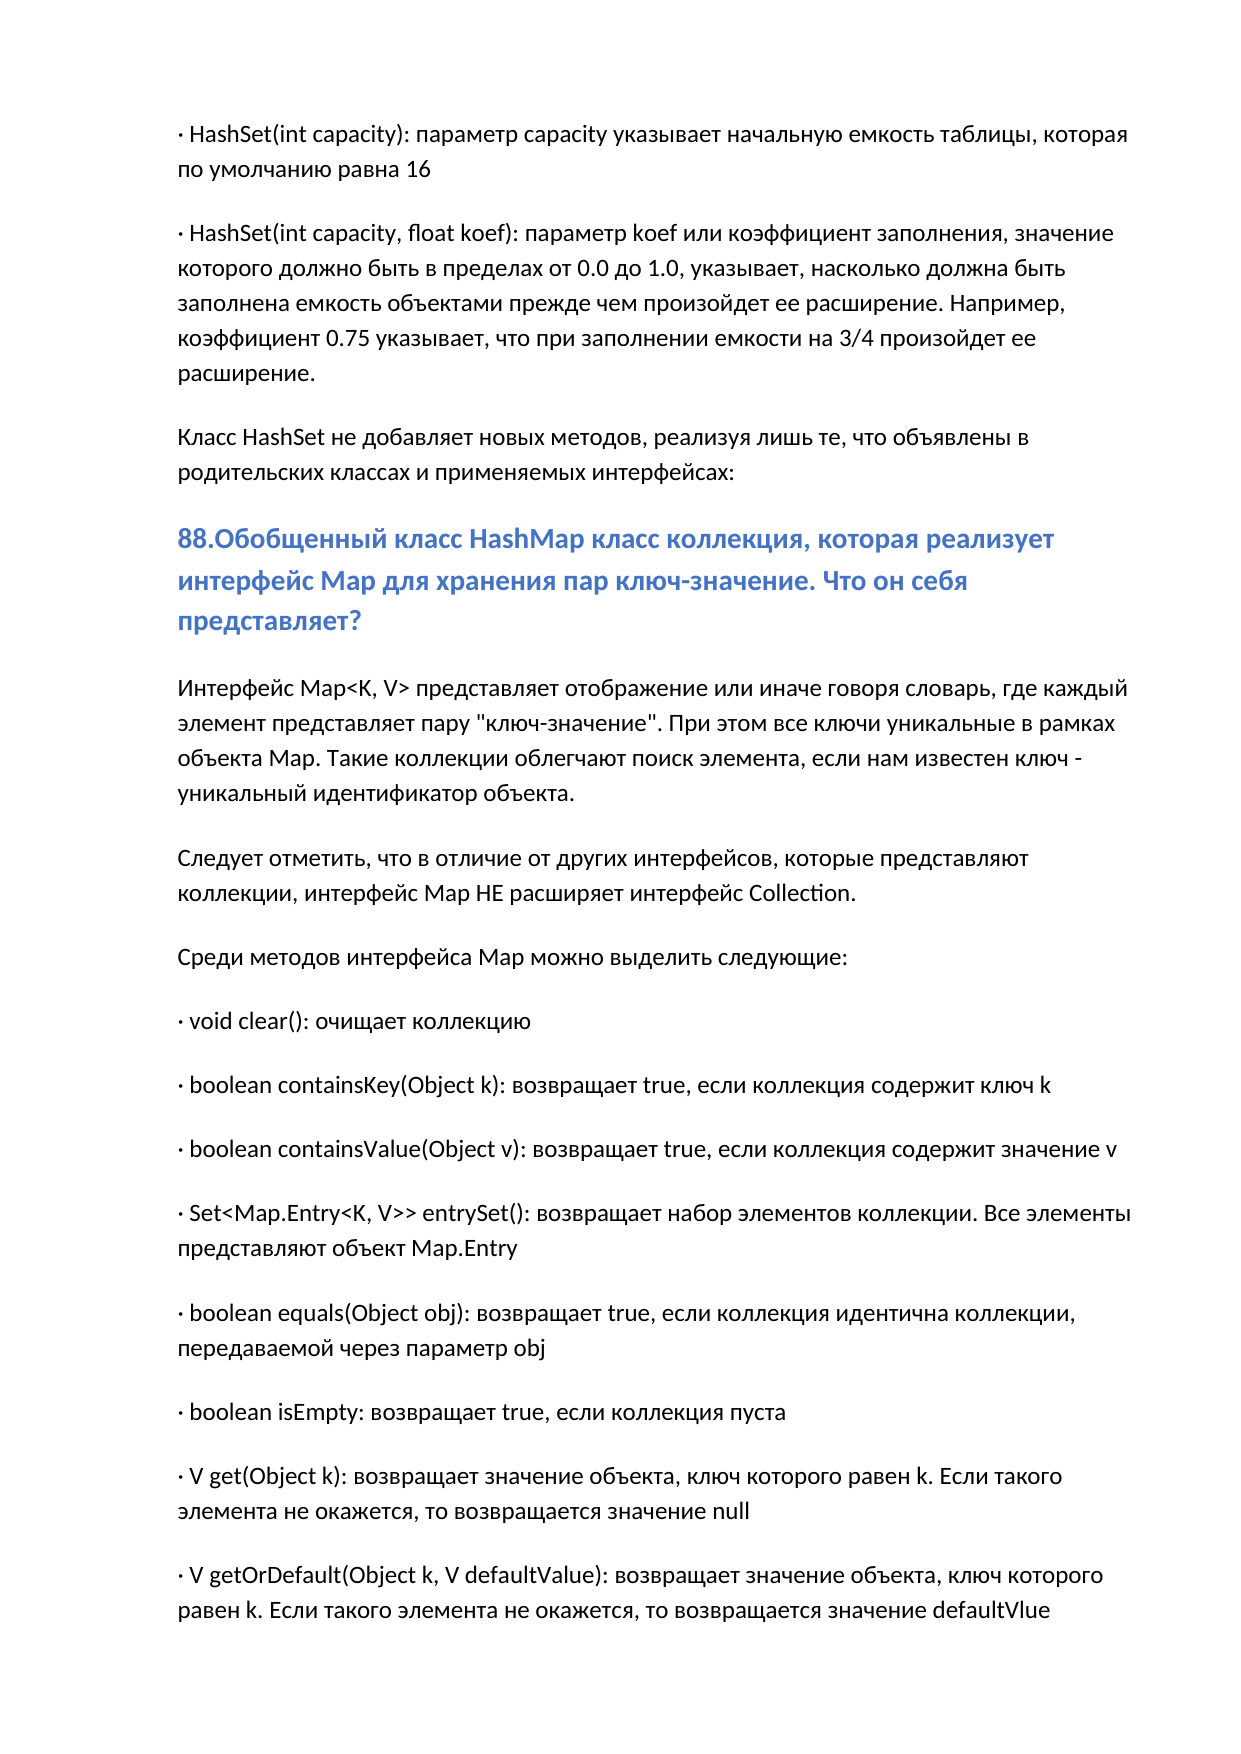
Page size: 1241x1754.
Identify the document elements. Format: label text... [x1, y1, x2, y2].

text Среди методов интерфейса Map можно выделить следующие: [177, 941, 1152, 971]
text · HashSet(int capacity, float koef): параметр koef или коэффициент заполнения, значение которого должно быть в пределах от 0.0 до 1.0, указывает, насколько должна быть заполнена емкость объектами прежде чем произойдет ее расширение. Например, коэффициент 0.75 указывает, что при заполнении емкости на 3/4 произойдет ее расширение. [177, 217, 1152, 388]
text · V get(Object k): возвращает значение объекта, ключ которого равен k. Если такого элемента не окажется, то возвращается значение null [177, 1460, 1152, 1526]
text · Set<Map.Entry<K, V>> entrySet(): возвращает набор элементов коллекции. Все элементы представляют объект Map.Entry [177, 1198, 1152, 1263]
text · boolean containsKey(Object k): возвращает true, если коллекция содержит ключ k [177, 1069, 1152, 1100]
text · HashSet(int capacity): параметр capacity указывает начальную емкость таблицы, которая по умолчанию равна 16 [177, 118, 1152, 184]
text · boolean isEmpty: возвращает true, если коллекция пуста [177, 1396, 1152, 1426]
text · void clear(): очищает коллекцию [177, 1005, 1152, 1036]
text · V getOrDefault(Object k, V defaultValue): возвращает значение объекта, ключ которого равен k. Если такого элемента не окажется, то возвращается значение defaultVlue [177, 1559, 1152, 1625]
text · boolean equals(Object obj): возвращает true, если коллекция идентична коллекции, передаваемой через параметр obj [177, 1297, 1152, 1362]
text · boolean containsValue(Object v): возвращает true, если коллекция содержит значение v [177, 1133, 1152, 1164]
text Класс HashSet не добавляет новых методов, реализуя лишь те, что объявлены в родительских классах и применяемых интерфейсах: [177, 421, 1152, 487]
text 88.Обобщенный класс HashMap класс коллекция, которая реализует интерфейс Map для хранения пар ключ-значение. Что он себя представляет? [177, 521, 1152, 638]
text Следует отметить, что в отличие от других интерфейсов, которые представляют коллекции, интерфейс Map НЕ расширяет интерфейс Collection. [177, 842, 1152, 907]
text Интерфейс Map<K, V> представляет отображение или иначе говоря словарь, где каждый элемент представляет пару "ключ-значение". При этом все ключи уникальные в рамках объекта Map. Такие коллекции облегчают поиск элемента, если нам известен ключ - уникальный идентификатор объекта. [177, 673, 1152, 808]
